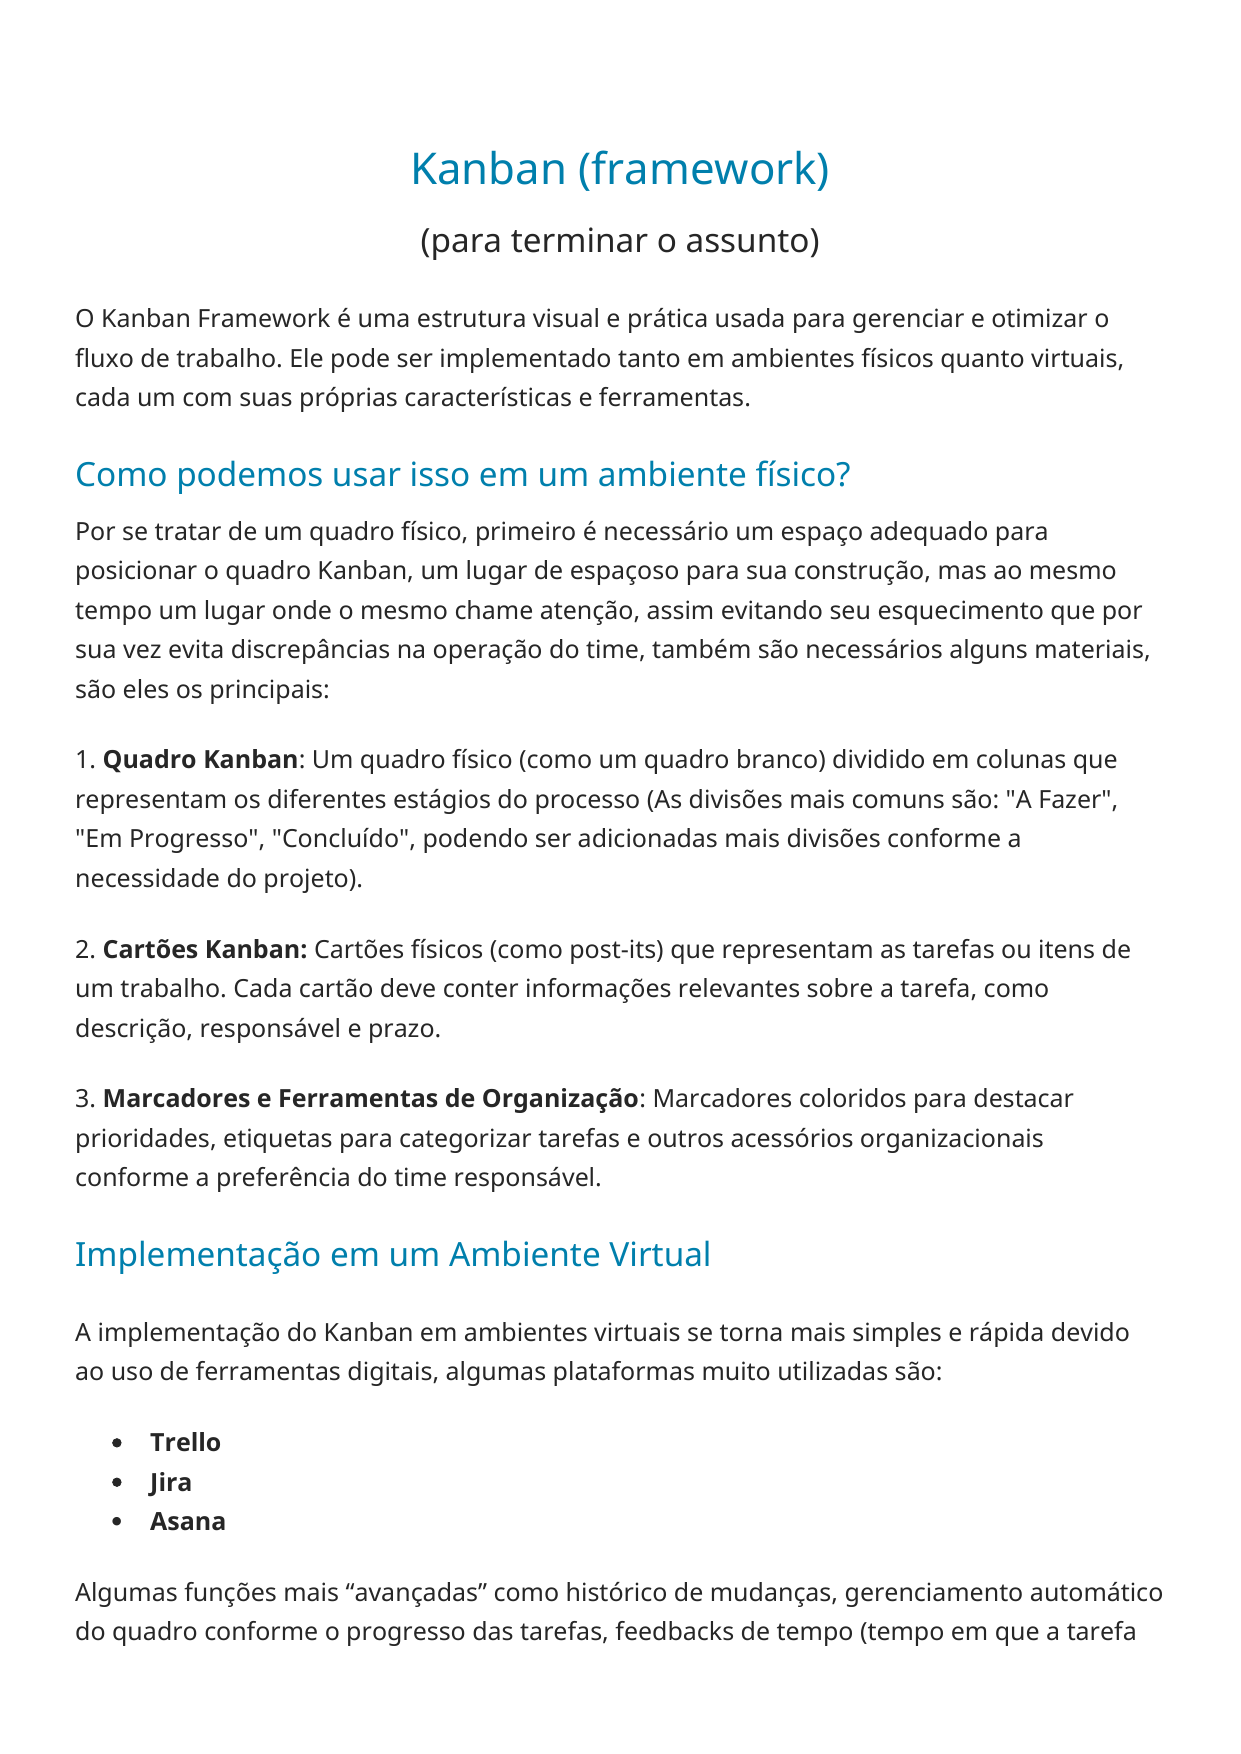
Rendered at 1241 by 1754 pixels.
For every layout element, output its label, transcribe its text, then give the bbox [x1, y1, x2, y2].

text O Kanban Framework é uma estrutura visual e prática usada para gerenciar e otimizar o fluxo de trabalho. Ele pode ser implementado tanto em ambientes físicos quanto virtuais, cada um com suas próprias características e ferramentas. [75, 301, 1165, 414]
text 2. Cartões Kanban: Cartões físicos (como post-its) que representam as tarefas ou itens de um trabalho. Cada cartão deve conter informações relevantes sobre a tarefa, como descrição, responsável e prazo. [75, 931, 1165, 1044]
list Jira [112, 1464, 1165, 1498]
text A implementação do Kanban em ambientes virtuais se torna mais simples e rápida devido ao uso de ferramentas digitais, algumas plataformas muito utilizadas são: [75, 1314, 1165, 1388]
text Implementação em um Ambiente Virtual [75, 1231, 1165, 1276]
list Asana [112, 1504, 1165, 1538]
text (para terminar o assunto) [75, 217, 1165, 262]
subtitle Kanban (framework) [75, 137, 1165, 197]
text Por se tratar de um quadro físico, primeiro é necessário um espaço adequado para posicionar o quadro Kanban, um lugar de espaçoso para sua construção, mas ao mesmo tempo um lugar onde o mesmo chame atenção, assim evitando seu esquecimento que por sua vez evita discrepâncias na operação do time, também são necessários alguns materiais, são eles os principais: [75, 513, 1165, 706]
list Trello [112, 1425, 1165, 1459]
subtitle Como podemos usar isso em um ambiente físico? [75, 451, 1165, 496]
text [75, 1574, 1165, 1648]
text 3. Marcadores e Ferramentas de Organização: Marcadores coloridos para destacar prioridades, etiquetas para categorizar tarefas e outros acessórios organizacionais conforme a preferência do time responsável. [75, 1081, 1165, 1194]
text 1. Quadro Kanban: Um quadro físico (como um quadro branco) dividido em colunas que representam os diferentes estágios do processo (As divisões mais comuns são: "A Fazer", "Em Progresso", "Concluído", podendo ser adicionadas mais divisões conforme a necessidade do projeto). [75, 742, 1165, 895]
